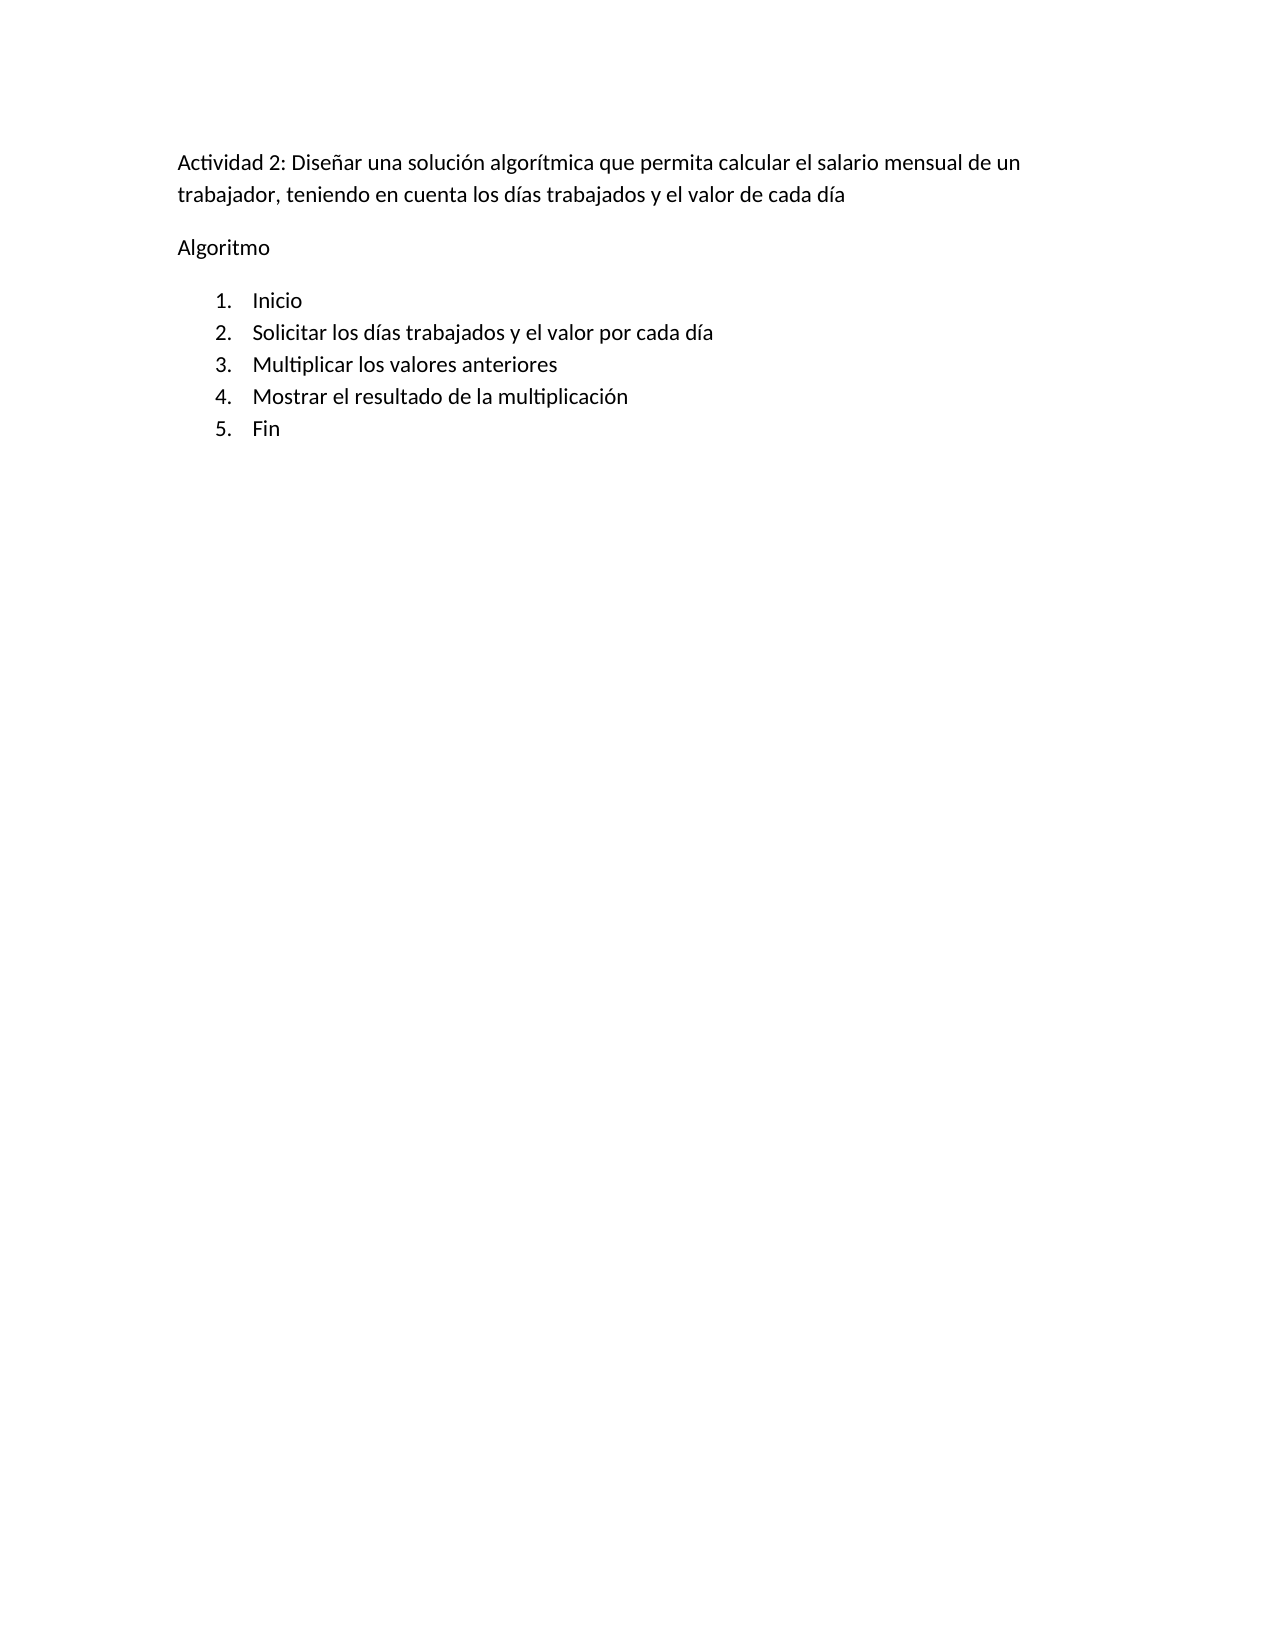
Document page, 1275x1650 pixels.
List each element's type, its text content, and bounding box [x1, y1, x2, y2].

list Multiplicar los valores anteriores [215, 350, 1098, 378]
text Actividad 2: Diseñar una solución algorítmica que permita calcular el salario mensual de un trabajador, teniendo en cuenta los días trabajados y el valor de cada día [177, 148, 1098, 208]
list Inicio [215, 286, 1098, 314]
list Solicitar los días trabajados y el valor por cada día [215, 318, 1098, 346]
list Fin [215, 414, 1098, 443]
list Mostrar el resultado de la multiplicación [215, 382, 1098, 410]
text Algoritmo [177, 233, 1098, 261]
